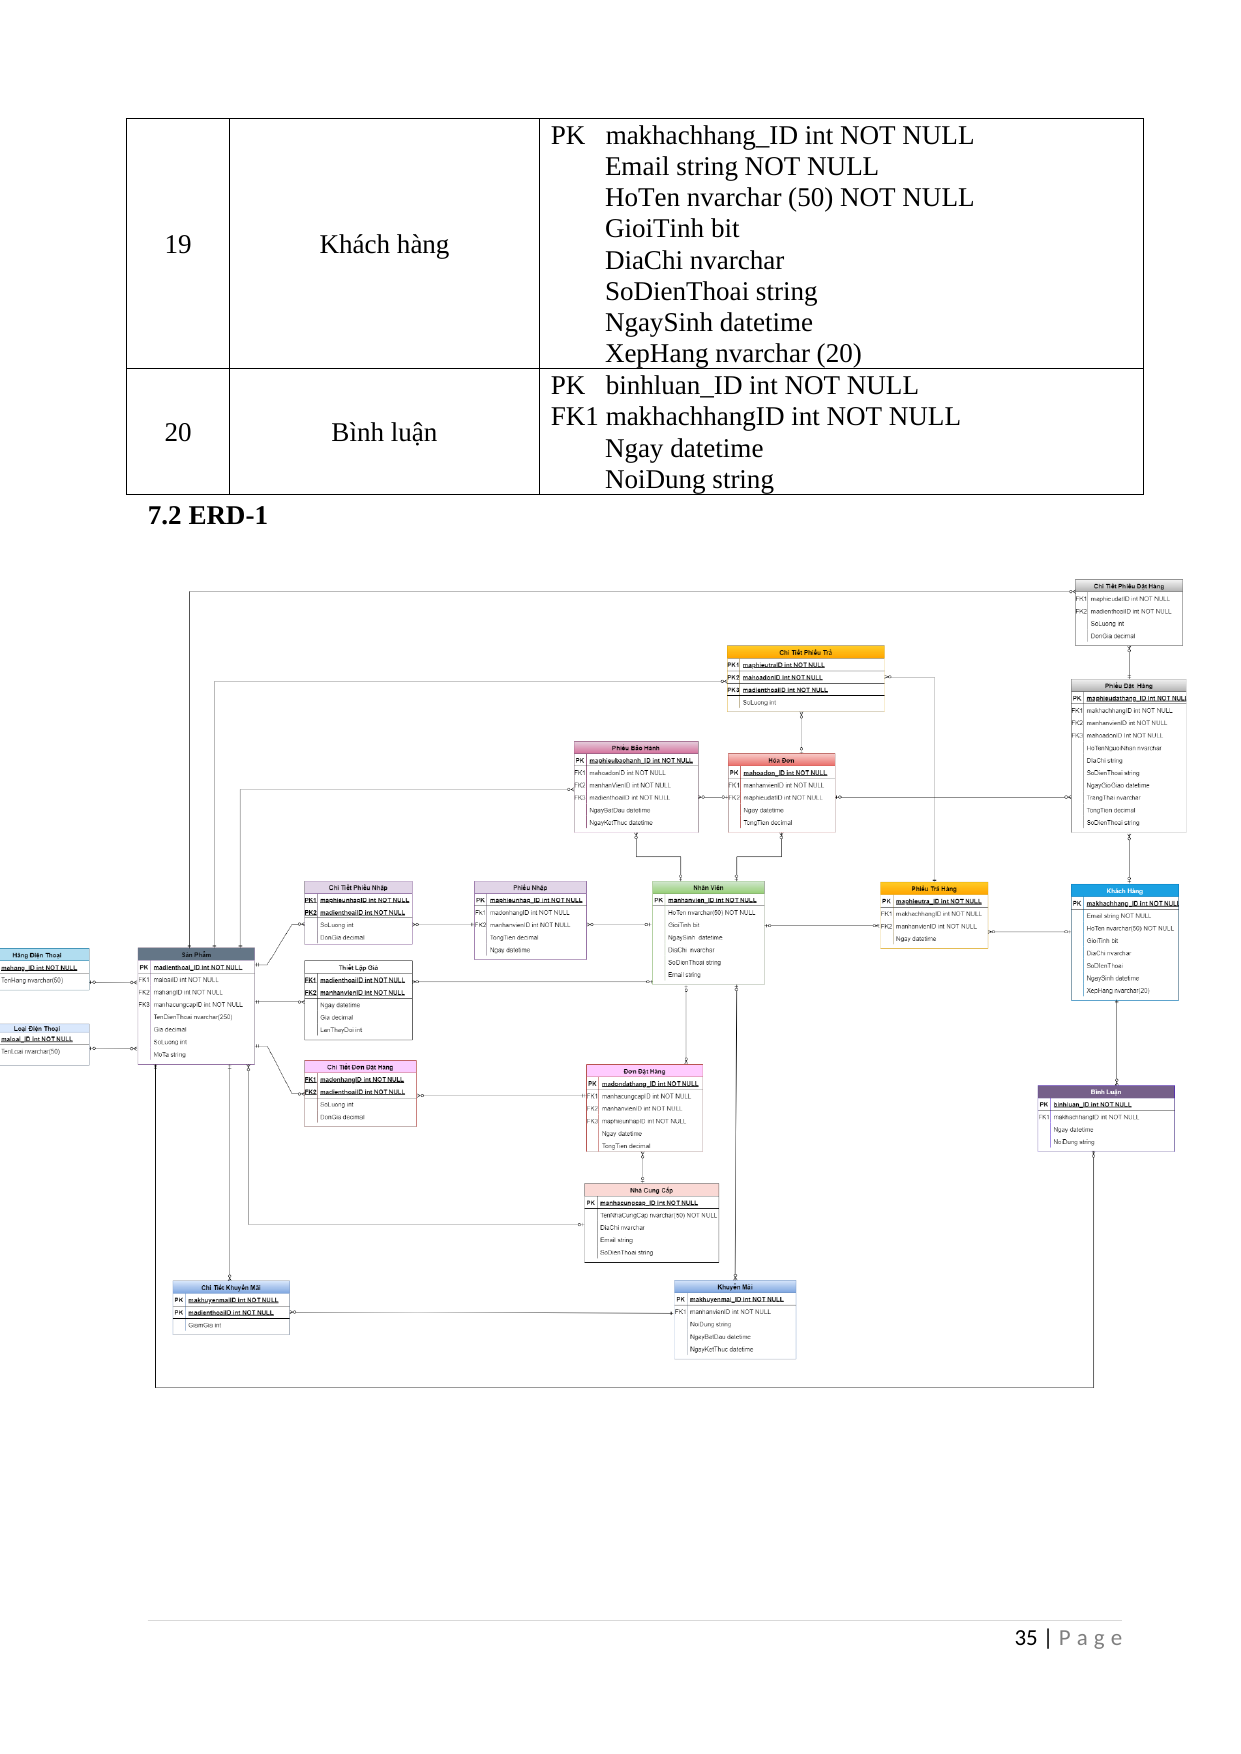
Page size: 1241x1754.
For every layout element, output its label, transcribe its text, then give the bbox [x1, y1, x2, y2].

table_cell Khách hàng [230, 119, 539, 368]
table_cell 19 [127, 119, 229, 368]
subtitle 7.2 ERD-1 [148, 499, 1122, 530]
picture [0, 579, 1187, 1392]
table_cell 20 [127, 369, 229, 494]
table_cell Bình luận [230, 369, 539, 494]
table_cell PK makhachhang_ID int NOT NULL Email string NOT NULL HoTen nvarchar (50) NOT NULL GioiTinh bit DiaChi nvarchar SoDienThoai string NgaySinh datetime XepHang nvarchar (20) [540, 119, 1143, 368]
table_cell PK binhluan_ID int NOT NULL FK1 makhachhangID int NOT NULL Ngay datetime NoiDung string [540, 369, 1143, 494]
